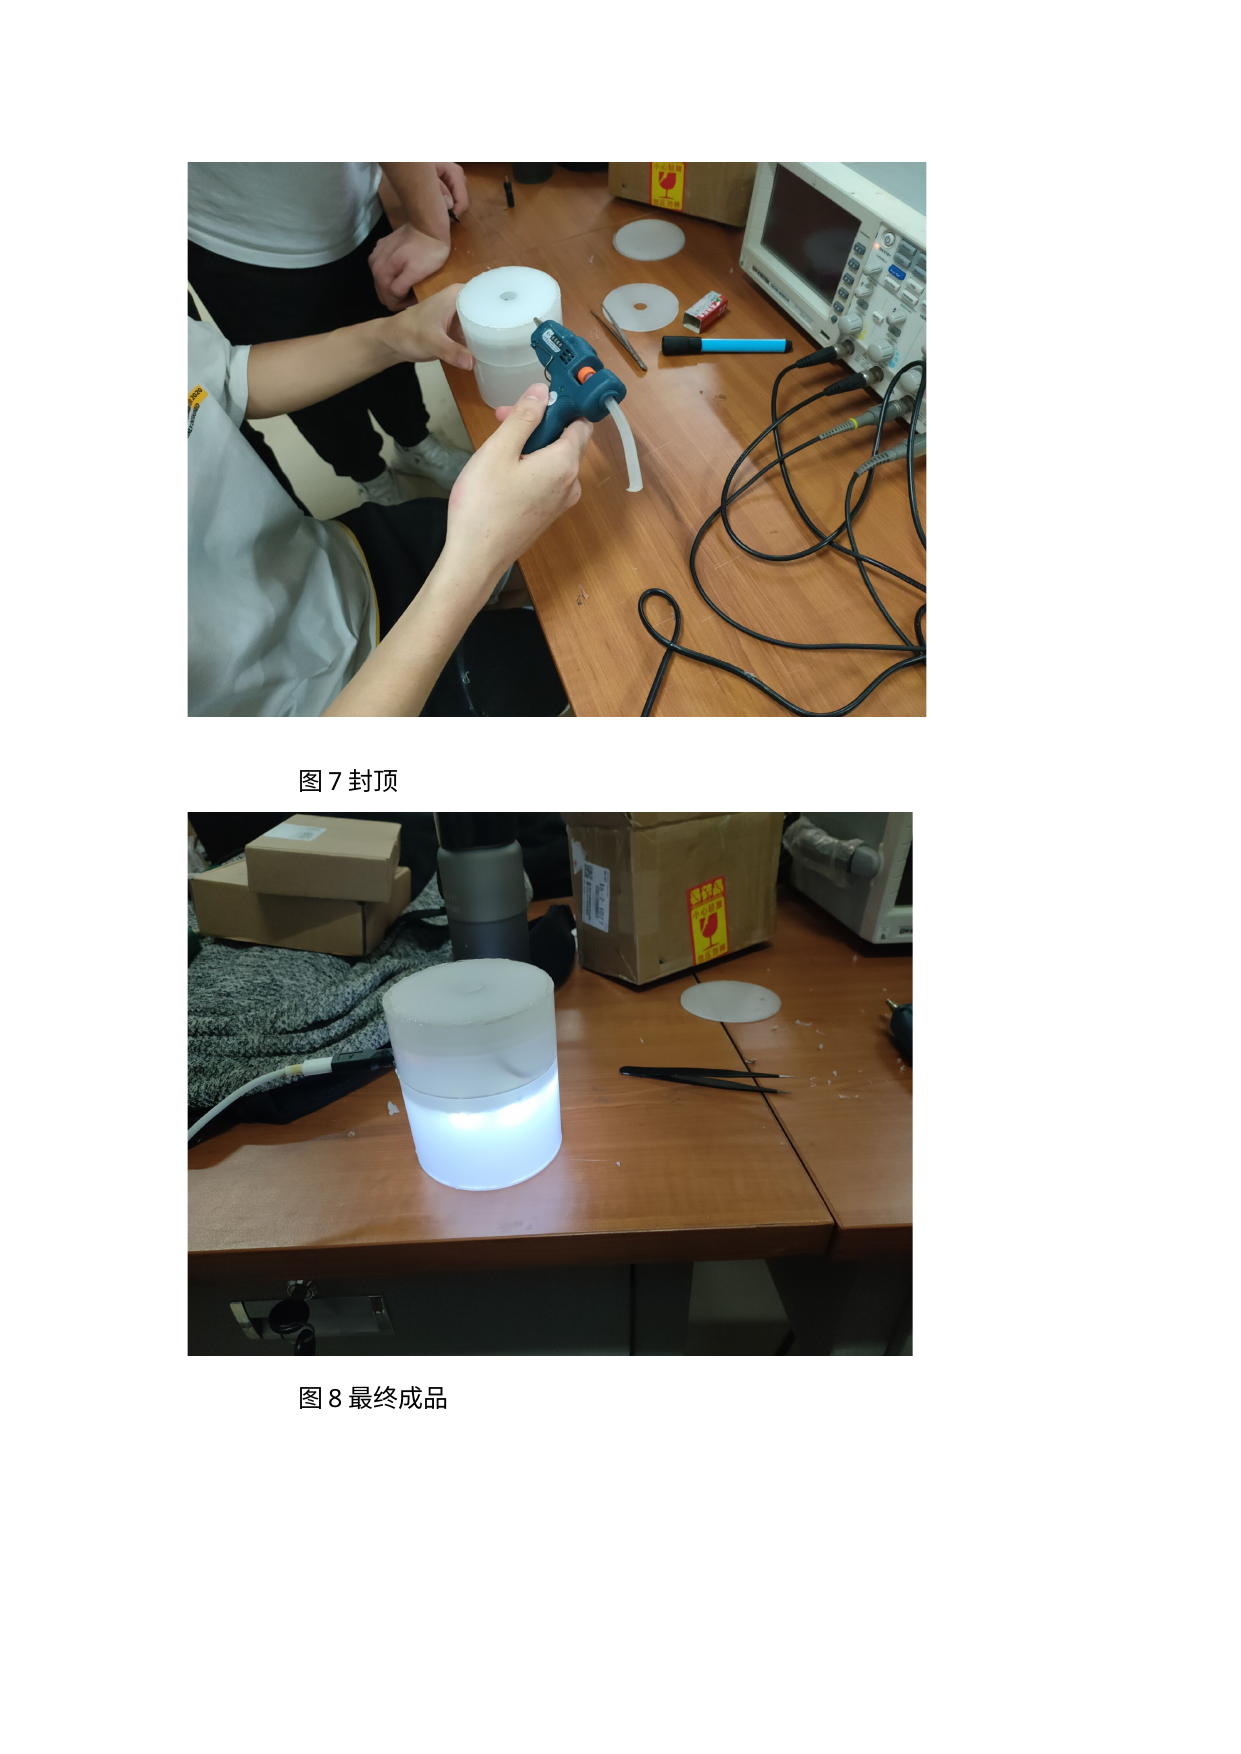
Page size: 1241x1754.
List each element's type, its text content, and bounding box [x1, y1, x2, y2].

picture [187, 812, 913, 1356]
text 图7 封顶 [187, 747, 1053, 812]
picture [187, 162, 927, 717]
text 图8 最终成品 [187, 1364, 1053, 1429]
